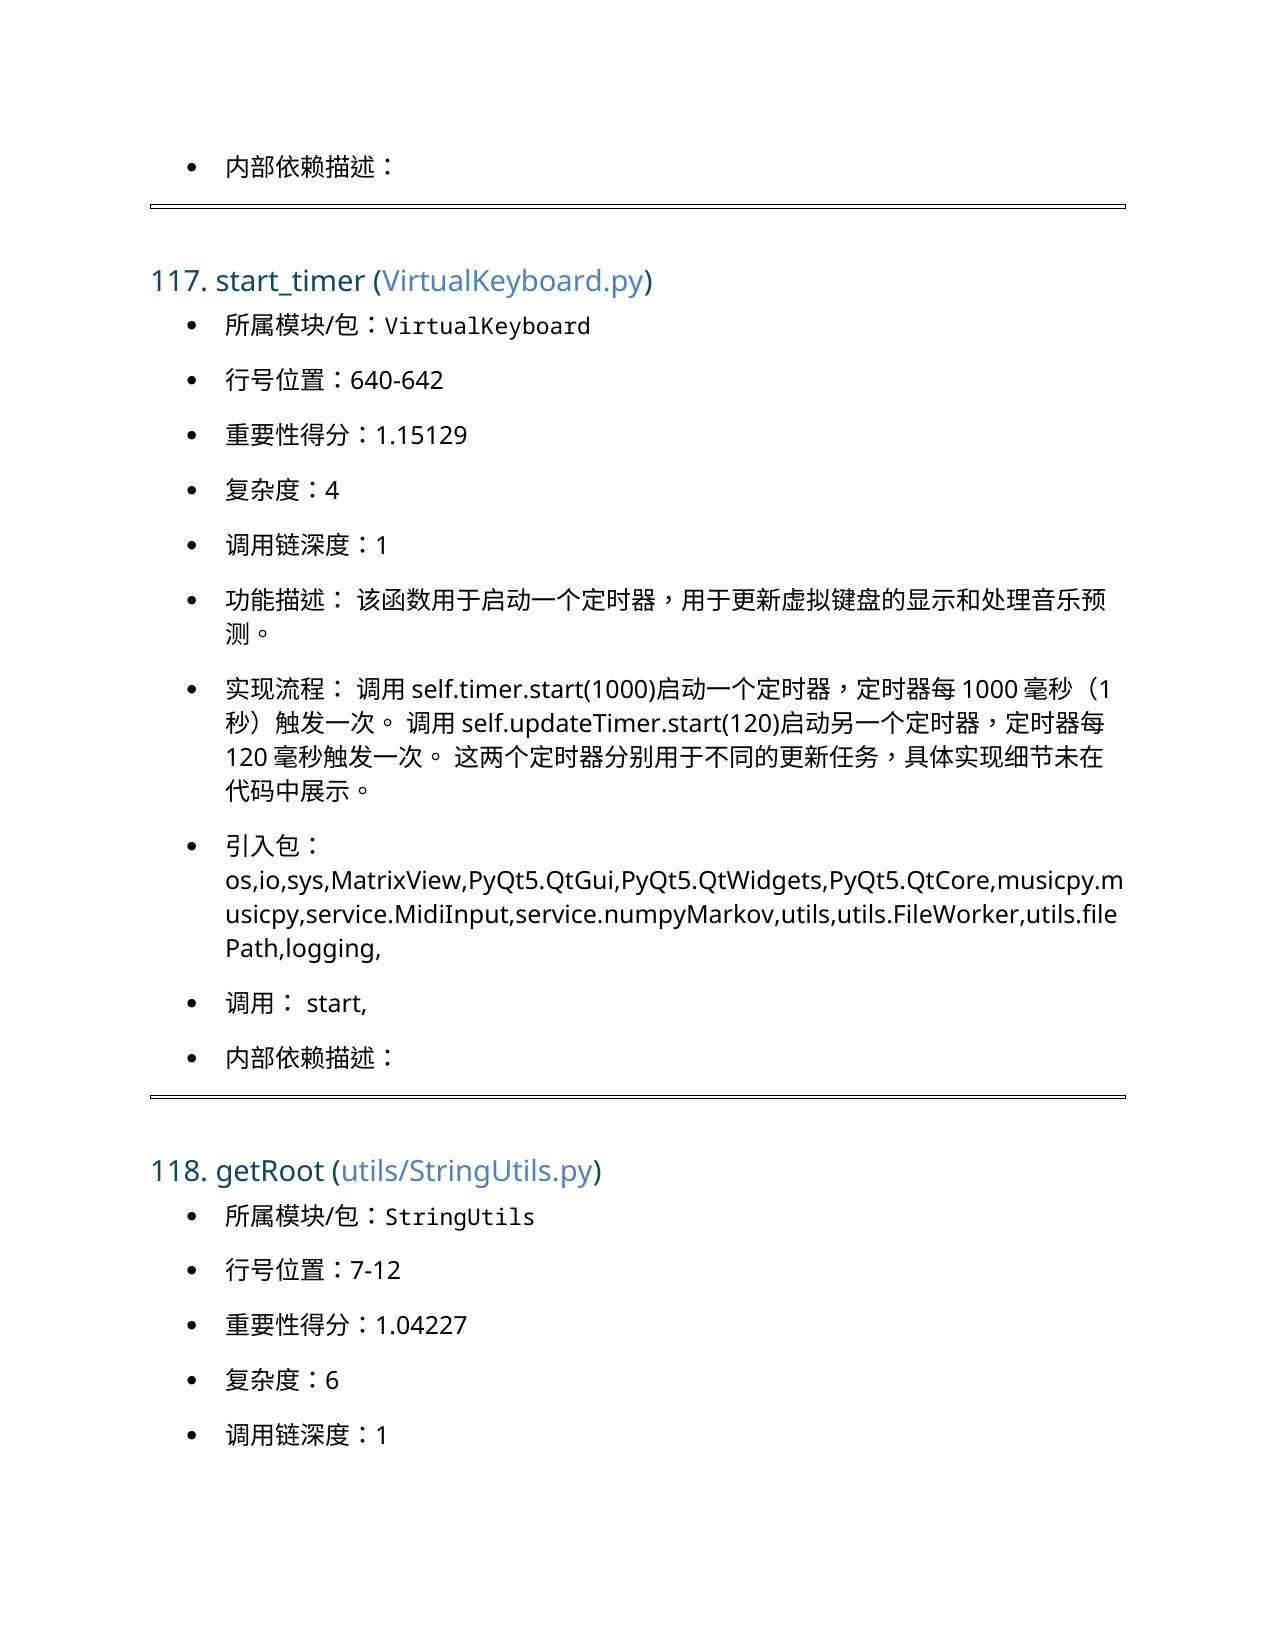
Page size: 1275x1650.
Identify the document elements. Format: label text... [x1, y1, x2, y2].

list 重要性得分：1.15129 [187, 418, 1125, 452]
list 调用链深度：1 [187, 527, 1125, 561]
list 所属模块/包：StringUtils [187, 1198, 1125, 1232]
list 行号位置：640-642 [187, 363, 1125, 397]
list 内部依赖描述： [187, 150, 1125, 184]
list 调用： start, [187, 985, 1125, 1019]
list 复杂度：6 [187, 1363, 1125, 1397]
list 功能描述： 该函数用于启动一个定时器，用于更新虚拟键盘的显示和处理音乐预测。 [187, 582, 1125, 650]
subtitle 117. start_timer (VirtualKeyboard.py) [150, 260, 1125, 299]
list 内部依赖描述： [187, 1040, 1125, 1074]
list 引入包： os,io,sys,MatrixView,PyQt5.QtGui,PyQt5.QtWidgets,PyQt5.QtCore,musicpy.musicpy,service.MidiInput,service.numpyMarkov,utils,utils.FileWorker,utils.filePath,logging, [187, 828, 1125, 964]
list 所属模块/包：VirtualKeyboard [187, 308, 1125, 342]
list 复杂度：4 [187, 472, 1125, 507]
list 行号位置：7-12 [187, 1253, 1125, 1287]
list 重要性得分：1.04227 [187, 1308, 1125, 1342]
subtitle 118. getRoot (utils/StringUtils.py) [150, 1150, 1125, 1190]
list 调用链深度：1 [187, 1418, 1125, 1452]
list 实现流程： 调用self.timer.start(1000)启动一个定时器，定时器每1000毫秒（1秒）触发一次。 调用self.updateTimer.start(120)启动另一个定时器，定时器每120毫秒触发一次。 这两个定时器分别用于不同的更新任务，具体实现细节未在代码中展示。 [187, 671, 1125, 807]
